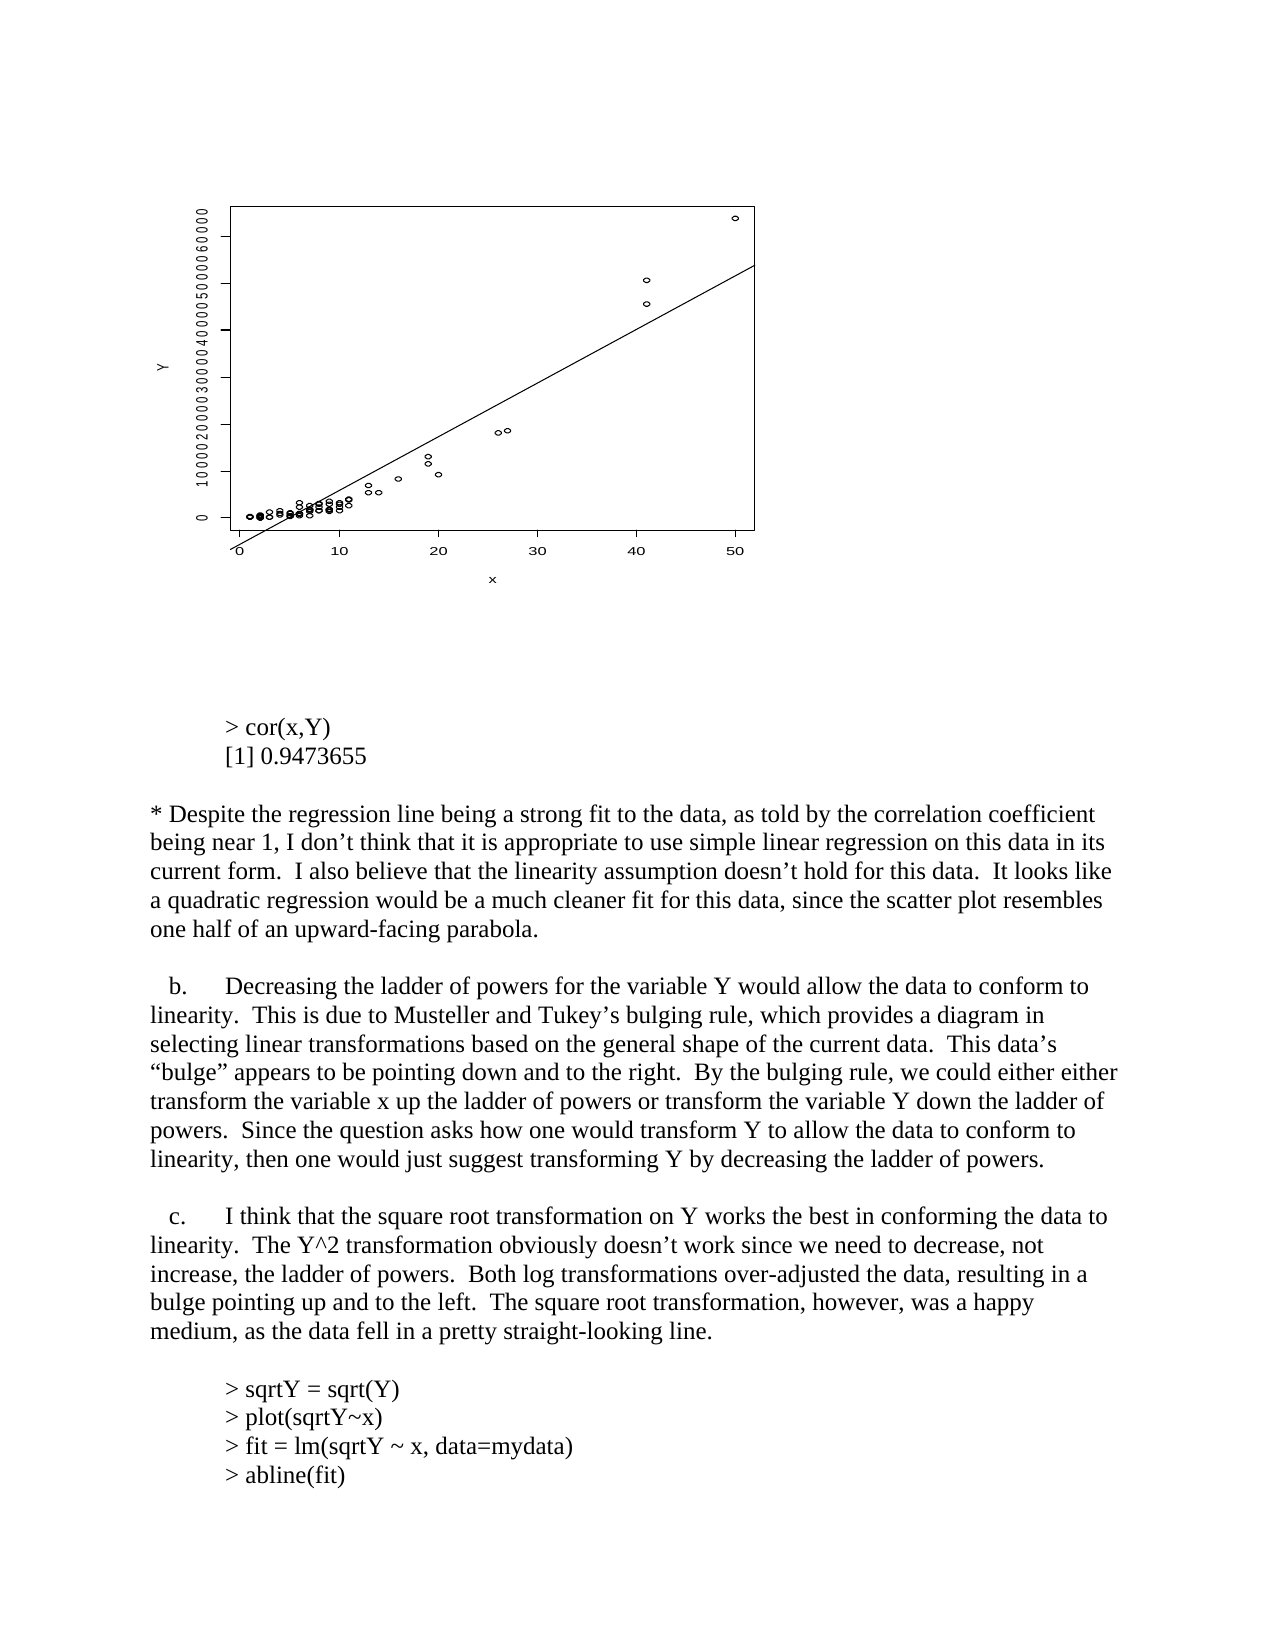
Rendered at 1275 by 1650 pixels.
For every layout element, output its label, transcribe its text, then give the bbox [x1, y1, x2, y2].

text * Despite the regression line being a strong fit to the data, as told by the correlation coefficient being near 1, I don’t think that it is appropriate to use simple linear regression on this data in its current form. I also believe that the linearity assumption doesn’t hold for this data. It looks like a quadratic regression would be a much cleaner fit for this data, since the scatter plot resembles one half of an upward-facing parabola. [150, 799, 1125, 942]
text b. Decreasing the ladder of powers for the variable Y would allow the data to conform to linearity. This is due to Musteller and Tukey’s bulging rule, which provides a diagram in selecting linear transformations based on the general shape of the current data. This data’s “bulge” appears to be pointing down and to the right. By the bulging rule, we could either either transform the variable x up the ladder of powers or transform the variable Y down the ladder of powers. Since the question asks how one would transform Y to allow the data to conform to linearity, then one would just suggest transforming Y by decreasing the ladder of powers. [150, 971, 1125, 1172]
text > abline(fit) [150, 1460, 1125, 1489]
text c. I think that the square root transformation on Y works the best in conforming the data to linearity. The Y^2 transformation obviously doesn’t work since we need to decrease, not increase, the ladder of powers. Both log transformations over-adjusted the data, resulting in a bulge pointing up and to the left. The square root transformation, however, was a happy medium, as the data fell in a pretty straight-looking line. [150, 1201, 1125, 1345]
text > fit = lm(sqrtY ~ x, data=mydata) [150, 1431, 1125, 1460]
text > plot(sqrtY~x) [150, 1402, 1125, 1431]
text > cor(x,Y) [150, 712, 1125, 741]
text > sqrtY = sqrt(Y) [150, 1374, 1125, 1402]
text [1] 0.9473655 [150, 741, 1125, 770]
